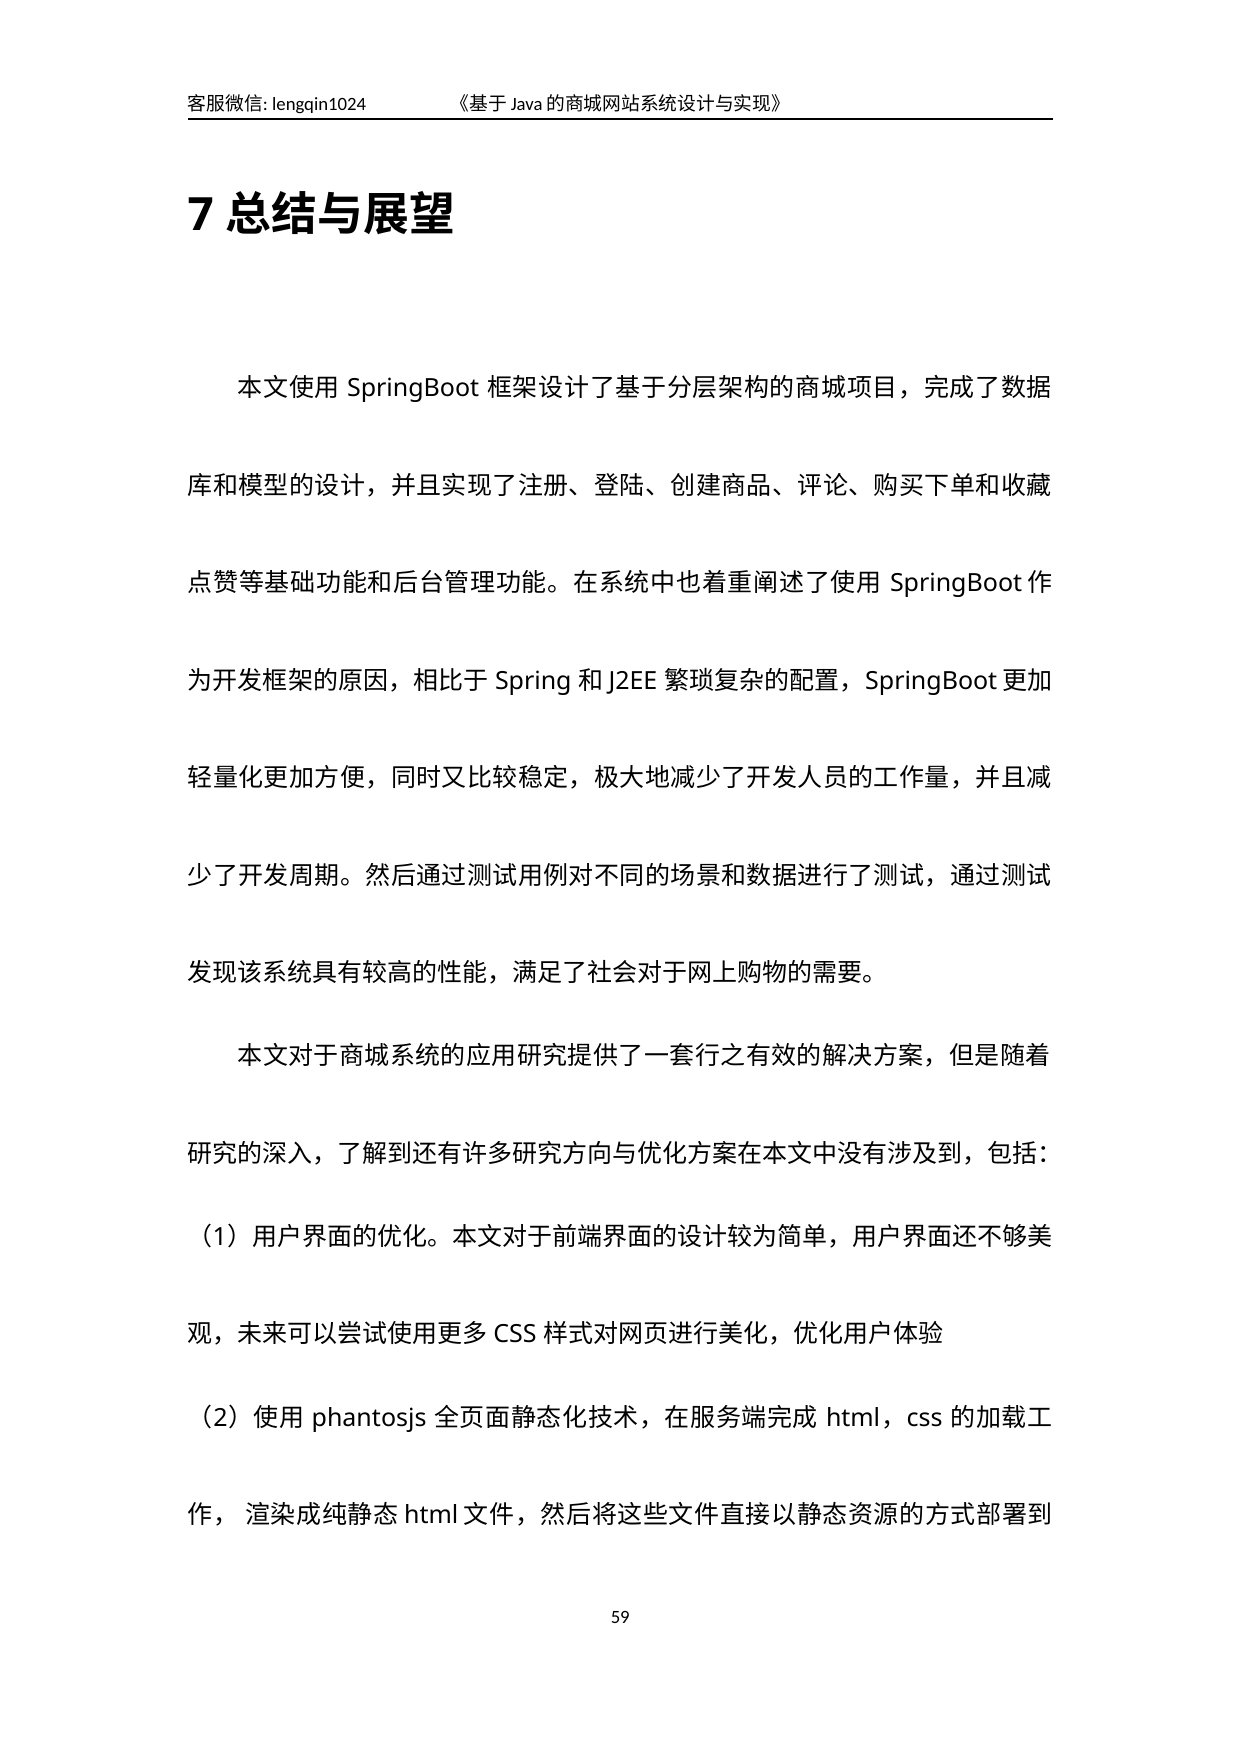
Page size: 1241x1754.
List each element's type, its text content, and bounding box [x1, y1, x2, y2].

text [187, 1383, 1053, 1545]
text 本文使用 SpringBoot 框架设计了基于分层架构的商城项目，完成了数据库和模型的设计，并且实现了注册、登陆、创建商品、评论、购买下单和收藏点赞等基础功能和后台管理功能。在系统中也着重阐述了使用 SpringBoot作为开发框架的原因，相比于 Spring 和J2EE 繁琐复杂的配置，SpringBoot更加轻量化更加方便，同时又比较稳定，极大地减少了开发人员的工作量，并且减少了开发周期。然后通过测试用例对不同的场景和数据进行了测试，通过测试发现该系统具有较高的性能，满足了社会对于网上购物的需要。 [187, 353, 1053, 1003]
subtitle 总结与展望 [187, 162, 1053, 259]
text 本文对于商城系统的应用研究提供了一套行之有效的解决方案，但是随着研究的深入，了解到还有许多研究方向与优化方案在本文中没有涉及到，包括： [187, 1021, 1053, 1184]
text （1）用户界面的优化。本文对于前端界面的设计较为简单，用户界面还不够美观，未来可以尝试使用更多 CSS 样式对网页进行美化，优化用户体验 [187, 1202, 1053, 1364]
